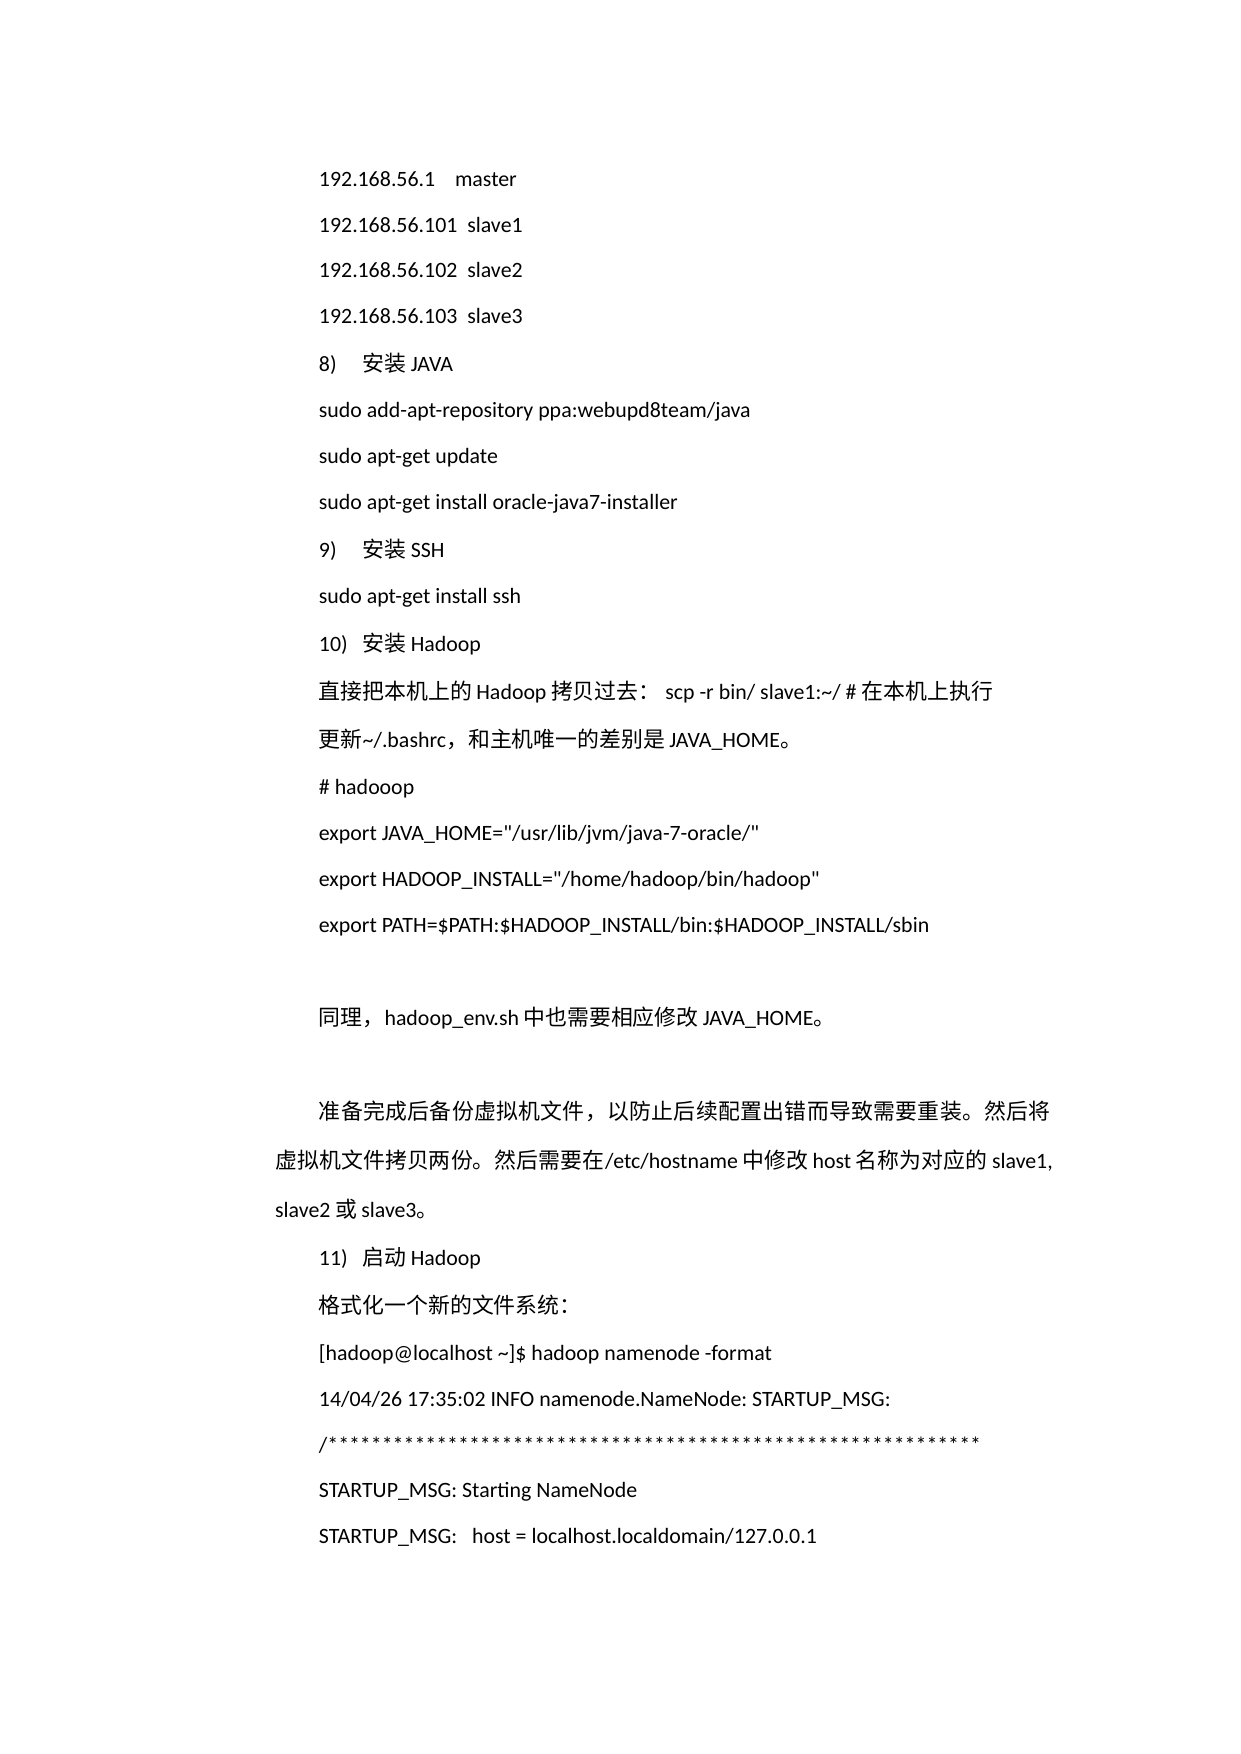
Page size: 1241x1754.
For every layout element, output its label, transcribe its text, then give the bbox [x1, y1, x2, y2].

list sudo apt-get update [275, 439, 1053, 472]
list 安装JAVA [319, 345, 1053, 378]
list 安装SSH [319, 531, 1053, 564]
list [hadoop@localhost ~]$ hadoop namenode -format [275, 1336, 1053, 1369]
list 192.168.56.103 slave3 [275, 299, 1053, 332]
list 14/04/26 17:35:02 INFO namenode.NameNode: STARTUP_MSG: [275, 1382, 1053, 1414]
list export HADOOP_INSTALL="/home/hadoop/bin/hadoop" [275, 862, 1053, 894]
list 192.168.56.101 slave1 [275, 208, 1053, 240]
list 直接把本机上的Hadoop拷贝过去： scp -r bin/ slave1:~/ # 在本机上执行 [275, 674, 1053, 706]
list 准备完成后备份虚拟机文件，以防止后续配置出错而导致需要重装。然后将虚拟机文件拷贝两份。然后需要在/etc/hostname中修改host名称为对应的slave1, slave2或slave3。 [275, 1094, 1053, 1224]
list export JAVA_HOME="/usr/lib/jvm/java-7-oracle/" [275, 816, 1053, 849]
list STARTUP_MSG: host = localhost.localdomain/127.0.0.1 [275, 1519, 1053, 1552]
list /************************************************************ [275, 1428, 1053, 1460]
list STARTUP_MSG: Starting NameNode [275, 1474, 1053, 1506]
list sudo apt-get install oracle-java7-installer [275, 485, 1053, 518]
list # hadooop [275, 770, 1053, 803]
list 192.168.56.1 master [275, 162, 1053, 194]
list export PATH=$PATH:$HADOOP_INSTALL/bin:$HADOOP_INSTALL/sbin [275, 908, 1053, 940]
list 同理，hadoop_env.sh中也需要相应修改JAVA_HOME。 [275, 999, 1053, 1032]
list 192.168.56.102 slave2 [275, 254, 1053, 286]
list 更新~/.bashrc，和主机唯一的差别是JAVA_HOME。 [275, 722, 1053, 754]
list 格式化一个新的文件系统： [275, 1288, 1053, 1320]
list sudo apt-get install ssh [275, 579, 1053, 612]
list 安装Hadoop [319, 625, 1053, 658]
list sudo add-apt-repository ppa:webupd8team/java [275, 394, 1053, 426]
list 启动Hadoop [319, 1239, 1053, 1272]
